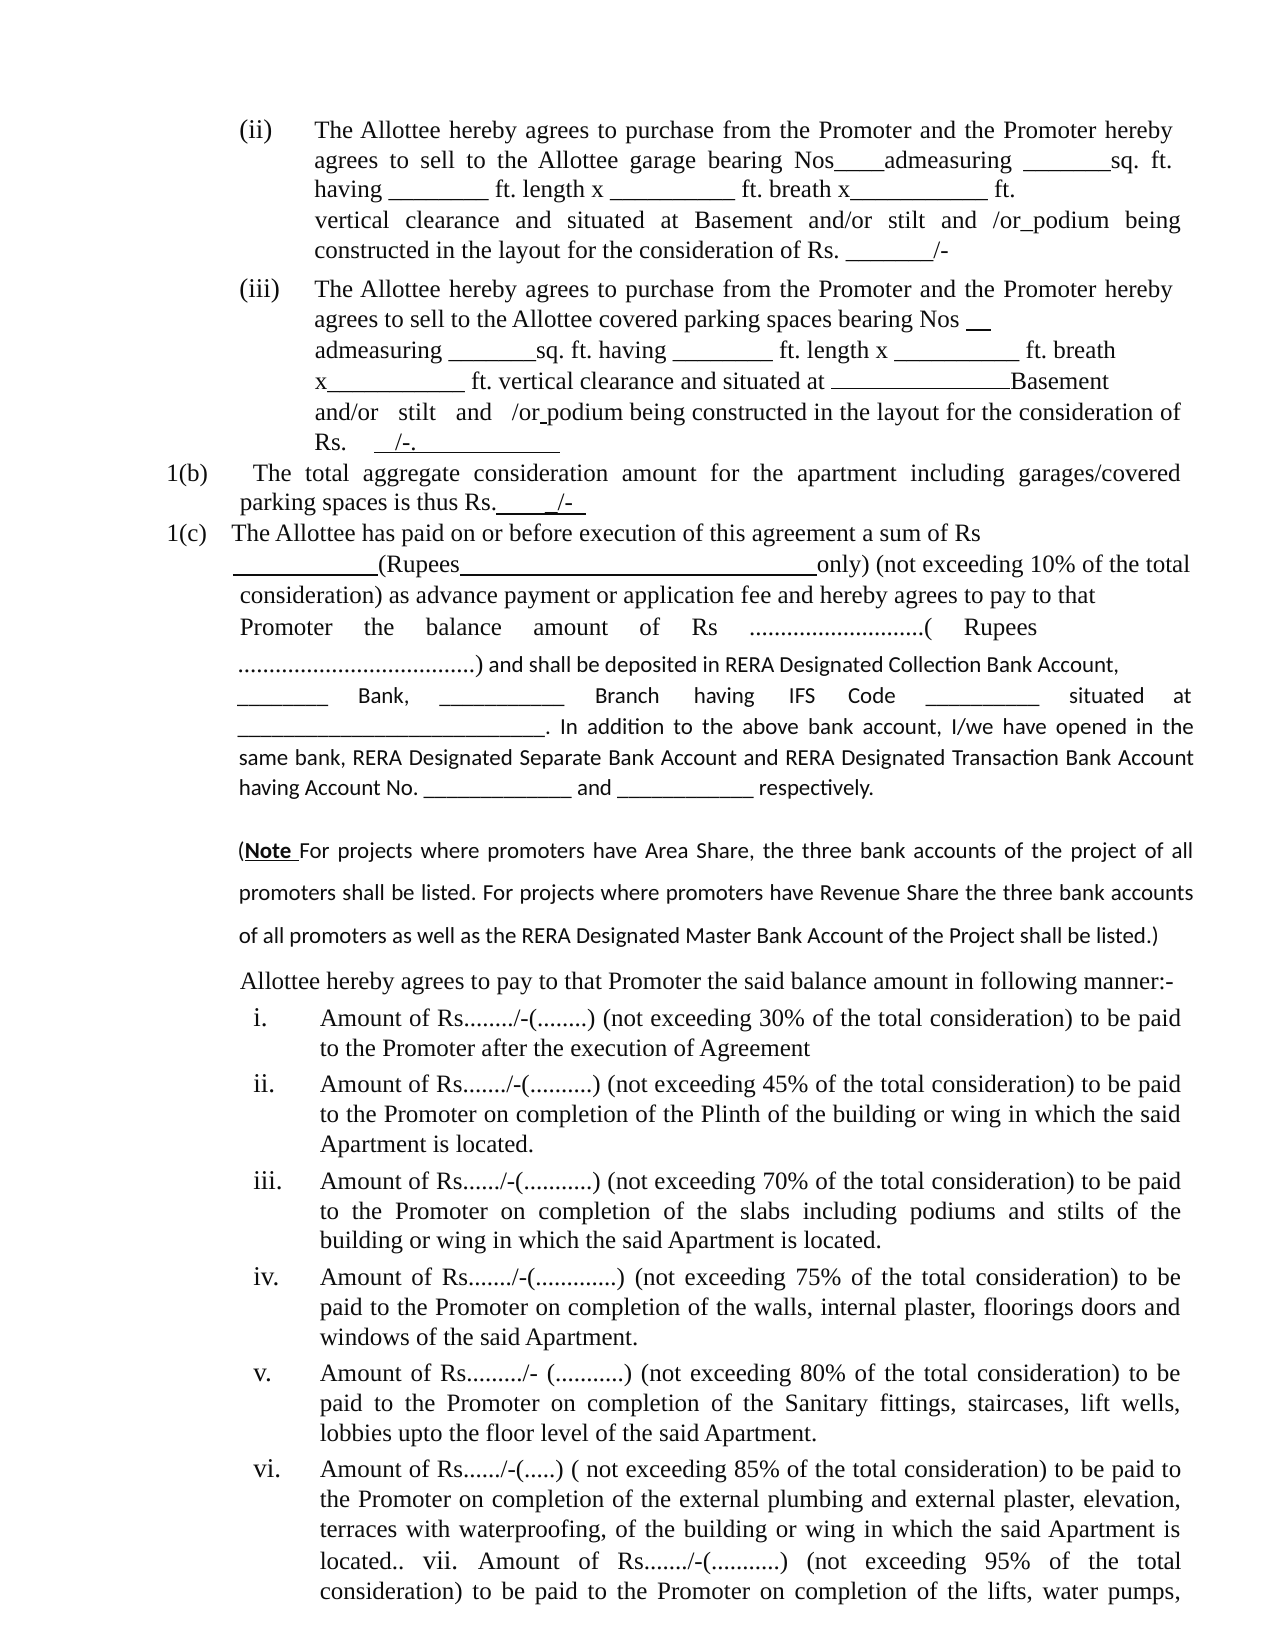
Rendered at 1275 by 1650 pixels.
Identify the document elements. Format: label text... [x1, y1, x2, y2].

text admeasuring _______sq. ft. having ________ ft. length x __________ ft. breath [314, 335, 1182, 364]
text (Note For projects where promoters have Area Share, the three bank accounts of the project of all promoters shall be listed. For projects where promoters have Revenue Share the three bank accounts of all promoters as well as the RERA Designated Master Bank Account of the Project shall be listed.) [237, 836, 1196, 949]
list Amount of Rs......./-(.............) (not exceeding 75% of the total consideration) to be paid to the Promoter on completion of the walls, internal plaster, floorings doors and windows of the said Apartment. [253, 1260, 1182, 1351]
list Amount of Rs........./- (...........) (not exceeding 80% of the total consideration) to be paid to the Promoter on completion of the Sanitary fittings, staircases, lift wells, lobbies upto the floor level of the said Apartment. [253, 1356, 1182, 1447]
text ________ Bank, ___________ Branch having IFS Code __________ situated at [95, 681, 1197, 709]
list The Allottee hereby agrees to purchase from the Promoter and the Promoter hereby agrees to sell to the Allottee covered parking spaces bearing Nos [239, 272, 1173, 333]
list The Allottee hereby agrees to purchase from the Promoter and the Promoter hereby agrees to sell to the Allottee garage bearing Nos____admeasuring _______sq. ft. having ________ ft. length x __________ ft. breath x___________ ft. [239, 113, 1173, 203]
text ___________________________. In addition to the above bank account, I/we have opened in the same bank, RERA Designated Separate Bank Account and RERA Designated Transaction Bank Account having Account No. _____________ and ____________ respectively. [237, 712, 1196, 801]
text Promoter the balance amount of Rs ............................( Rupees [239, 612, 1182, 640]
text 1(b) The total aggregate consideration amount for the apartment including garages/covered parking spaces is thus Rs. _/- [166, 458, 1182, 516]
text ......................................) and shall be deposited in RERA Designated Collection Bank Account, [237, 649, 1196, 678]
text 1(c) The Allottee has paid on or before execution of this agreement a sum of Rs [166, 518, 1182, 547]
text and/or stilt and /or podium being constructed in the layout for the consideration of Rs. /-. [314, 397, 1182, 456]
text Allottee hereby agrees to pay to that Promoter the said balance amount in following manner:- [239, 966, 1182, 995]
text x___________ ft. vertical clearance and situated at Basement [314, 366, 1182, 395]
list Amount of Rs......./-(..........) (not exceeding 45% of the total consideration) to be paid to the Promoter on completion of the Plinth of the building or wing in which the said Apartment is located. [253, 1067, 1182, 1158]
text consideration) as advance payment or application fee and hereby agrees to pay to that [239, 581, 1182, 609]
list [253, 1452, 1182, 1604]
list Amount of Rs....../-(...........) (not exceeding 70% of the total consideration) to be paid to the Promoter on completion of the slabs including podiums and stilts of the building or wing in which the said Apartment is located. [253, 1164, 1182, 1254]
text vertical clearance and situated at Basement and/or stilt and /or_podium being constructed in the layout for the consideration of Rs. _______/- [314, 205, 1182, 264]
list Amount of Rs......../-(........) (not exceeding 30% of the total consideration) to be paid to the Promoter after the execution of Agreement [253, 1001, 1182, 1061]
text (Rupees only) (not exceeding 10% of the total [95, 549, 1197, 578]
